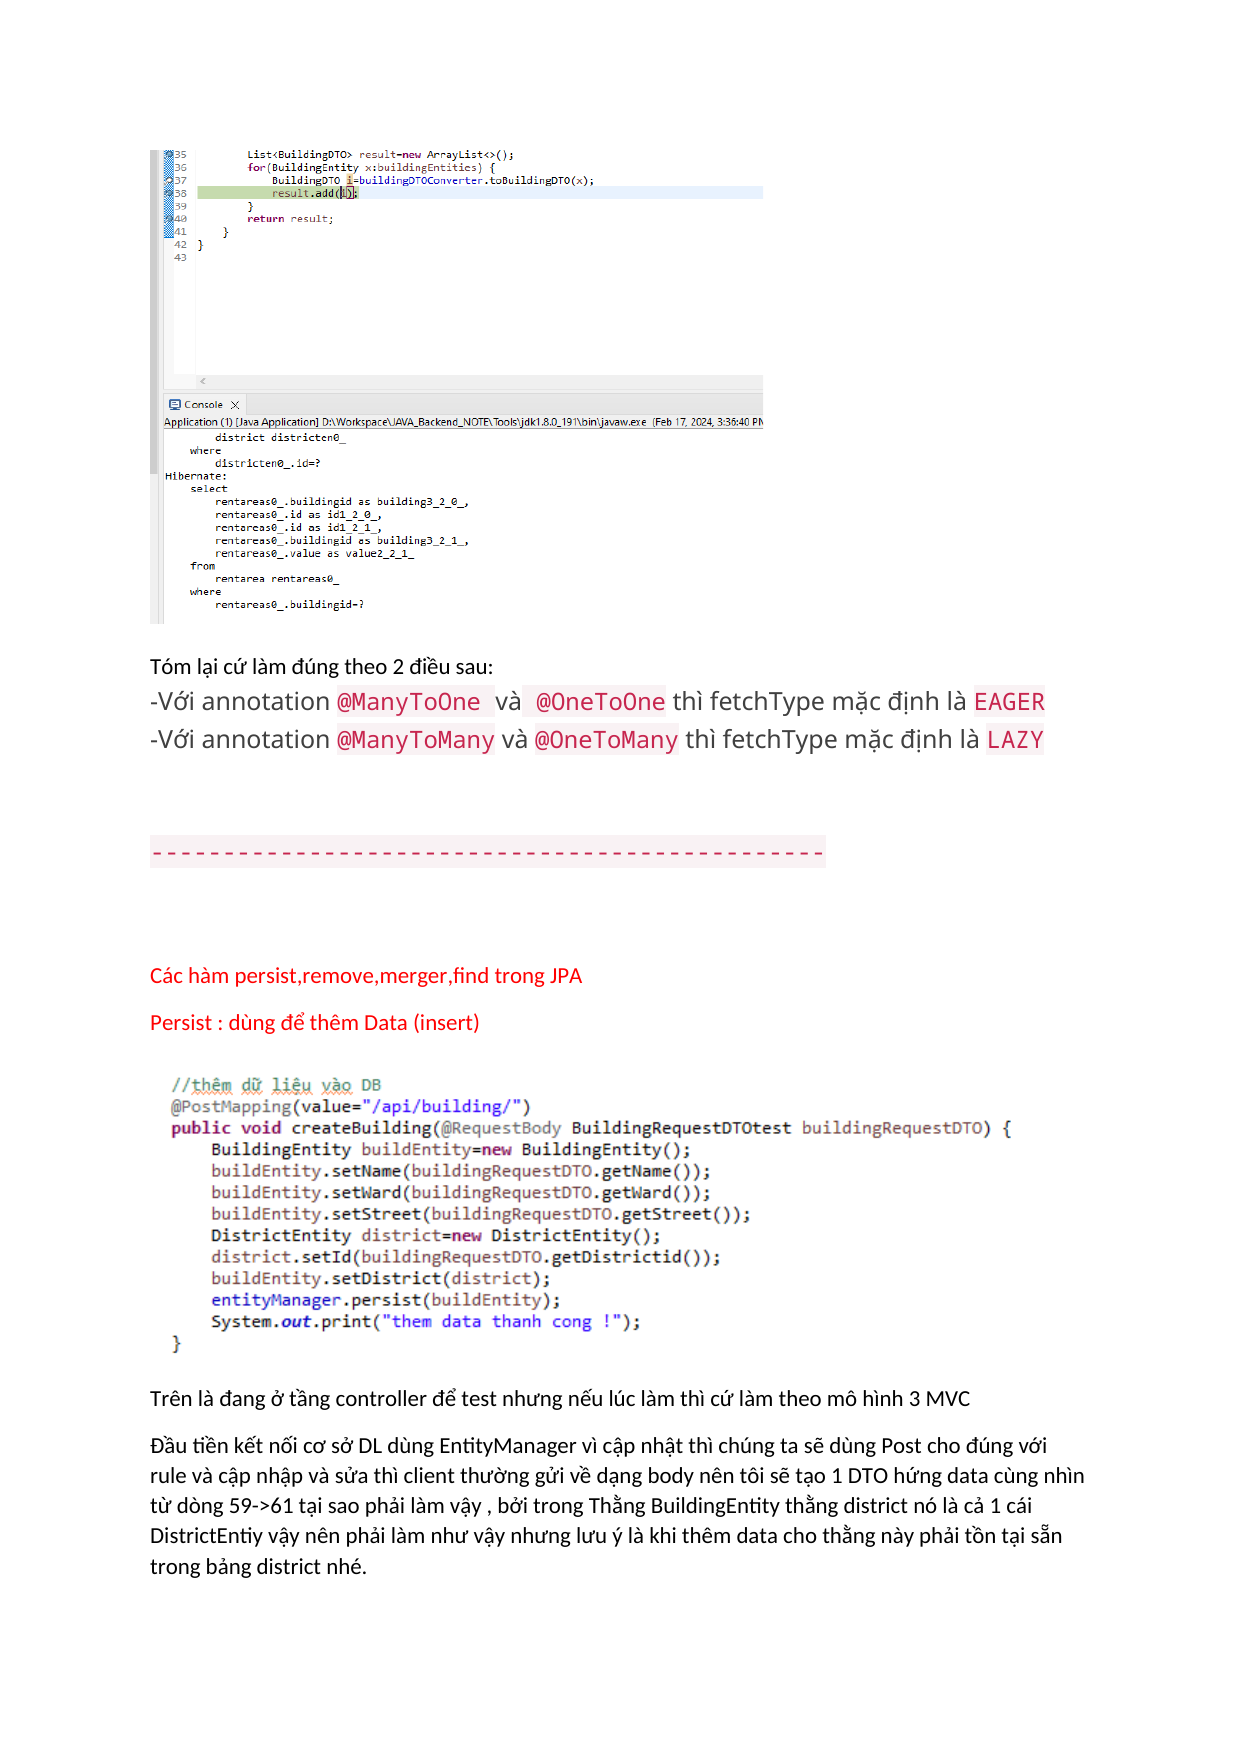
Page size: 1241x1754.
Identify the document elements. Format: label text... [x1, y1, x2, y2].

text Persist : dùng để thêm Data (insert) [150, 1008, 1090, 1036]
text Trên là đang ở tầng controller để test nhưng nếu lúc làm thì cứ làm theo mô hình 3 MVC [150, 1384, 1090, 1412]
picture [150, 1055, 1091, 1366]
text Tóm lại cứ làm đúng theo 2 điều sau: -Với annotation @ManyToOne và @OneToOne thì fetchType mặc định là EAGER [150, 643, 1090, 718]
picture [150, 150, 764, 624]
text Đầu tiền kết nối cơ sở DL dùng EntityManager vì cập nhật thì chúng ta sẽ dùng Post cho đúng với rule và cập nhập và sửa thì client thường gửi về dạng body nên tôi sẽ tạo 1 DTO hứng data cùng nhìn từ dòng 59->61 tại sao phải làm vậy , bởi trong Thằng BuildingEntity thằng district nó là cả 1 cái DistrictEntiy vậy nên phải làm như vậy nhưng lưu ý là khi thêm data cho thằng này phải tồn tại sẵn trong bảng district nhé. [150, 1431, 1090, 1580]
text ----------------------------------------------- [150, 830, 1090, 868]
text Các hàm persist,remove,merger,find trong JPA [150, 962, 1090, 989]
text -Với annotation @ManyToMany và @OneToMany thì fetchType mặc định là LAZY [150, 718, 1090, 755]
